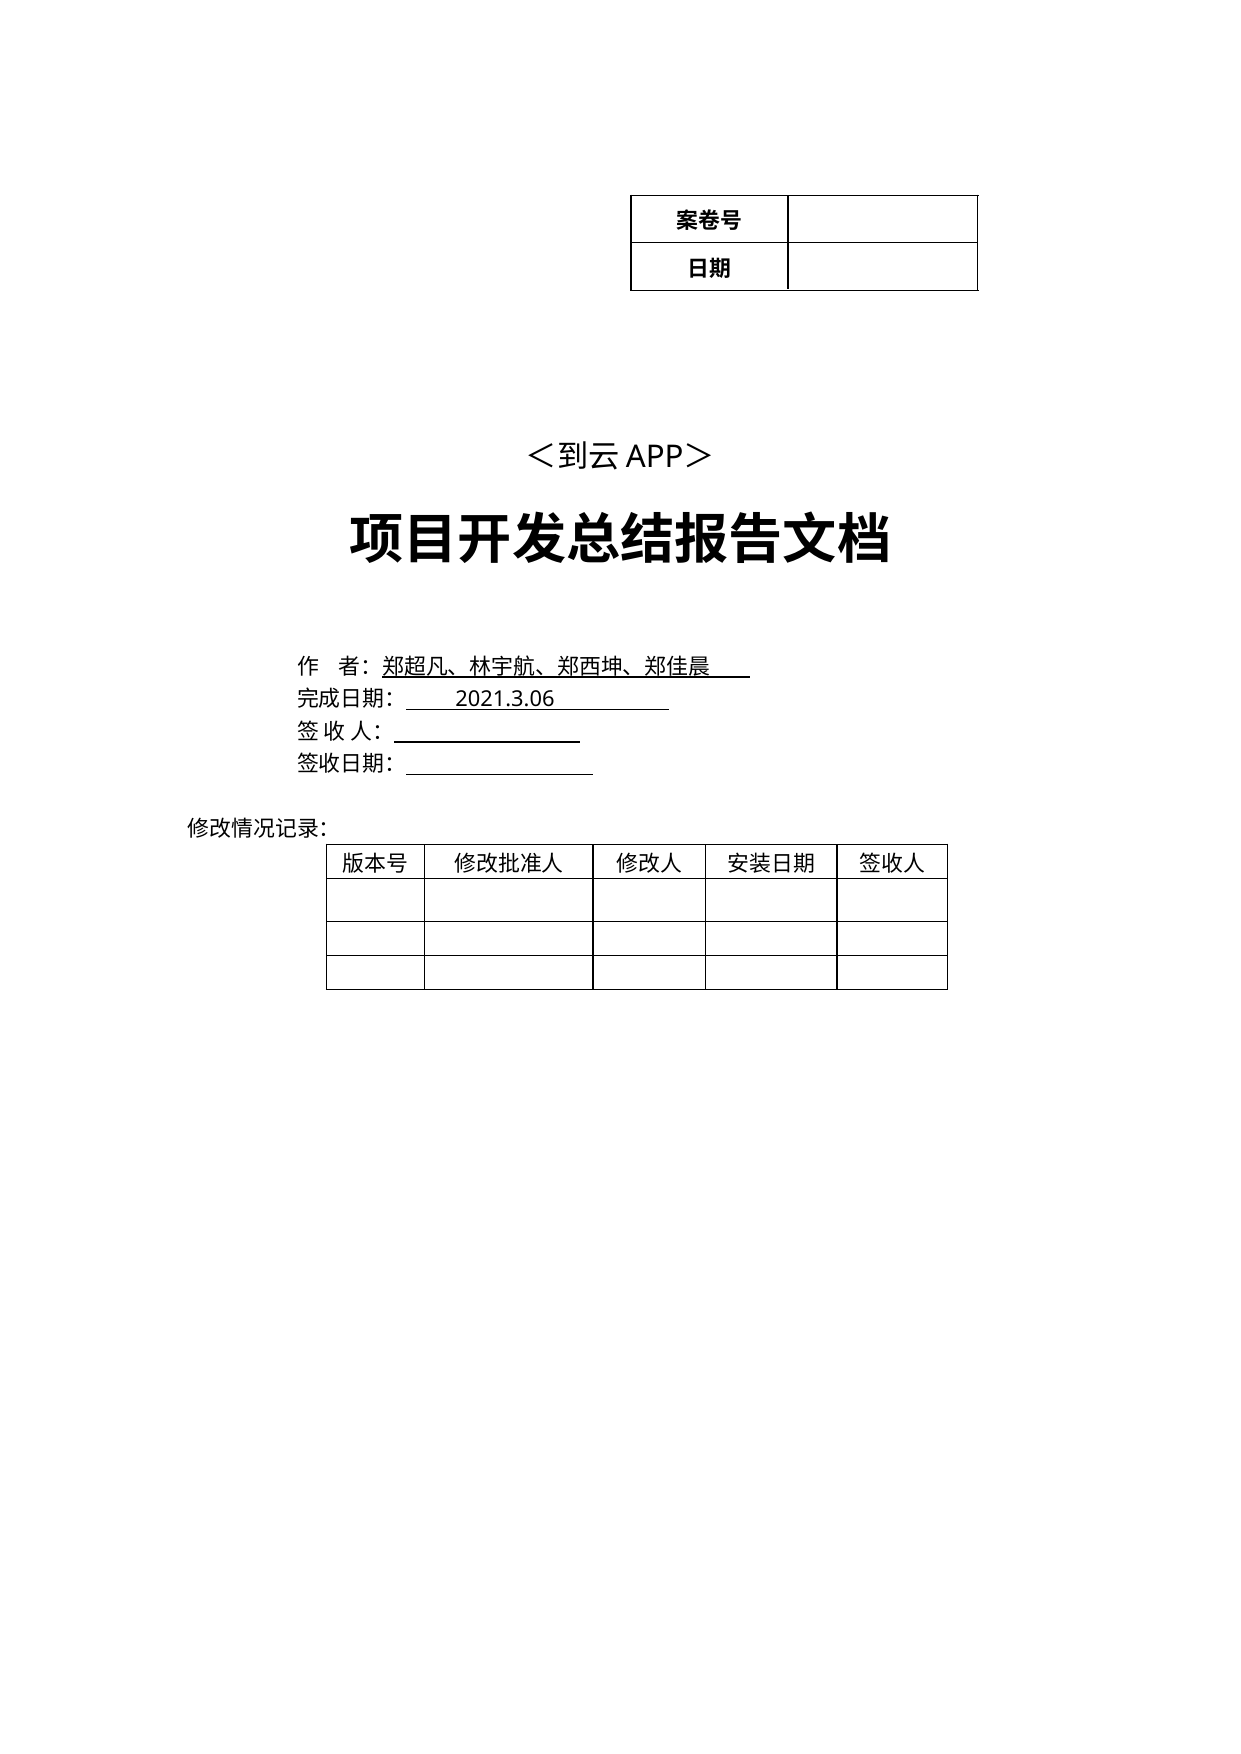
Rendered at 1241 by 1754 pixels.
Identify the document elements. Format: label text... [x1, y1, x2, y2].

table_cell [594, 922, 705, 954]
text 作 者：郑超凡、林宇航、郑西坤、郑佳晨 [187, 648, 1053, 681]
table_cell [425, 879, 592, 921]
table_cell [594, 879, 705, 921]
text ＜到云APP＞ [187, 421, 1053, 486]
table_cell [425, 956, 592, 989]
table_header 版本号 [327, 845, 424, 878]
table_cell [838, 956, 947, 989]
table_cell [706, 879, 836, 921]
table_cell [594, 956, 705, 989]
text 修改情况记录： [187, 811, 1053, 843]
table_cell [838, 879, 947, 921]
table_cell [327, 922, 424, 954]
text 签收日期： [187, 746, 1053, 778]
table_cell 日期 [632, 243, 787, 289]
table_header 修改批准人 [425, 845, 592, 878]
table_cell [789, 243, 977, 289]
table_header 修改人 [594, 845, 705, 878]
table_cell [327, 956, 424, 989]
table_header 案卷号 [632, 196, 787, 242]
table_cell [327, 879, 424, 921]
table_cell [838, 922, 947, 954]
table_header 安装日期 [706, 845, 836, 878]
table_cell [706, 956, 836, 989]
text 项目开发总结报告文档 [187, 486, 1053, 583]
text 签 收 人： [187, 713, 1053, 746]
table_cell [706, 922, 836, 954]
table_cell [425, 922, 592, 954]
text 完成日期： 2021.3.06 [187, 681, 1053, 713]
table_header [789, 196, 977, 242]
table_header 签收人 [838, 845, 947, 878]
